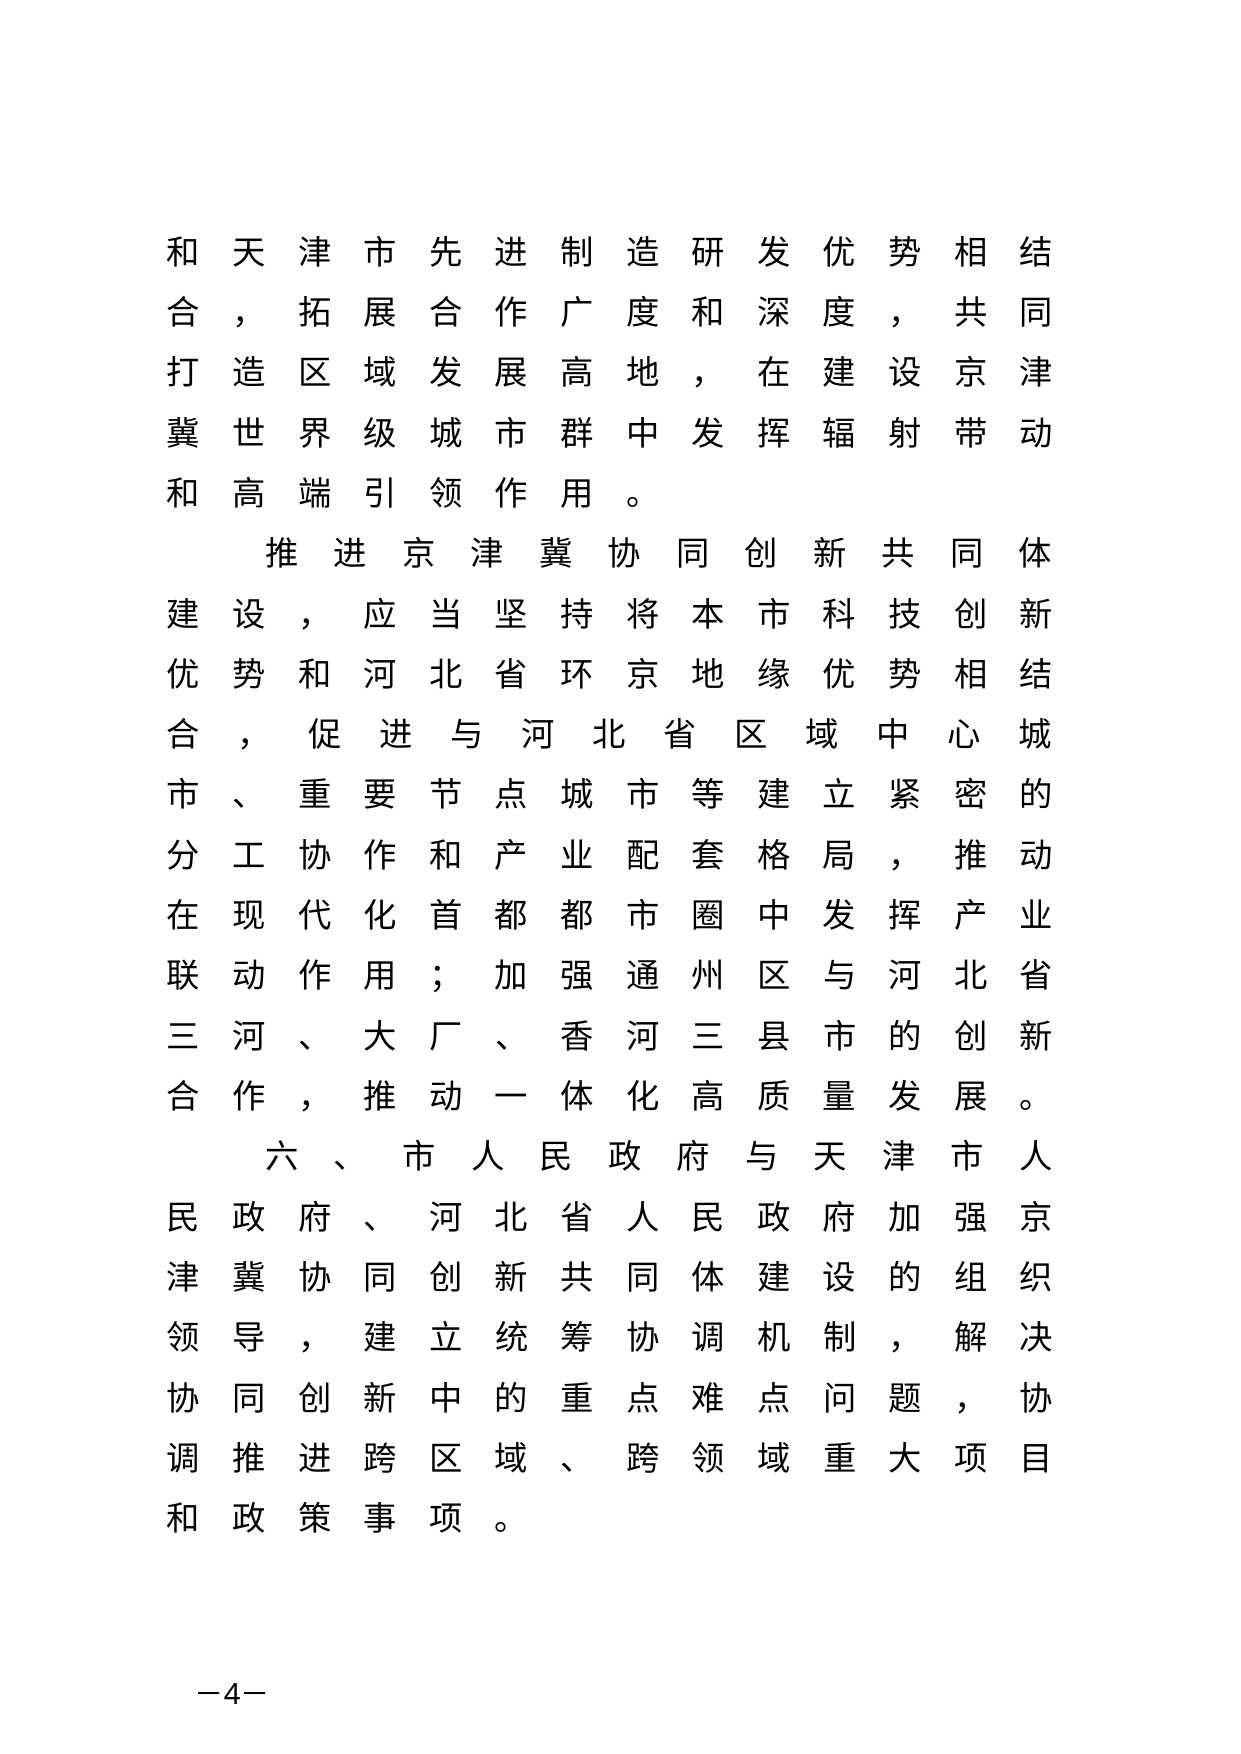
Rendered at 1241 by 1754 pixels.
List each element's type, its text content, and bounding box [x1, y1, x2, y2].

text 六、市人民政府与天津市人民政府、河北省人民政府加强京津冀协同创新共同体建设的组织领导，建立统筹协调机制，解决协同创新中的重点难点问题，协调推进跨区域、跨领域重大项目和政策事项。 [167, 1124, 1085, 1546]
text 推进京津冀协同创新共同体建设，应当坚持将本市科技创新优势和河北省环京地缘优势相结合，促进与河北省区域中心城市、重要节点城市等建立紧密的分工协作和产业配套格局，推动在现代化首都都市圈中发挥产业联动作用；加强通州区与河北省三河、大厂、香河三县市的创新合作，推动一体化高质量发展。 [167, 521, 1085, 1124]
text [167, 219, 1085, 521]
